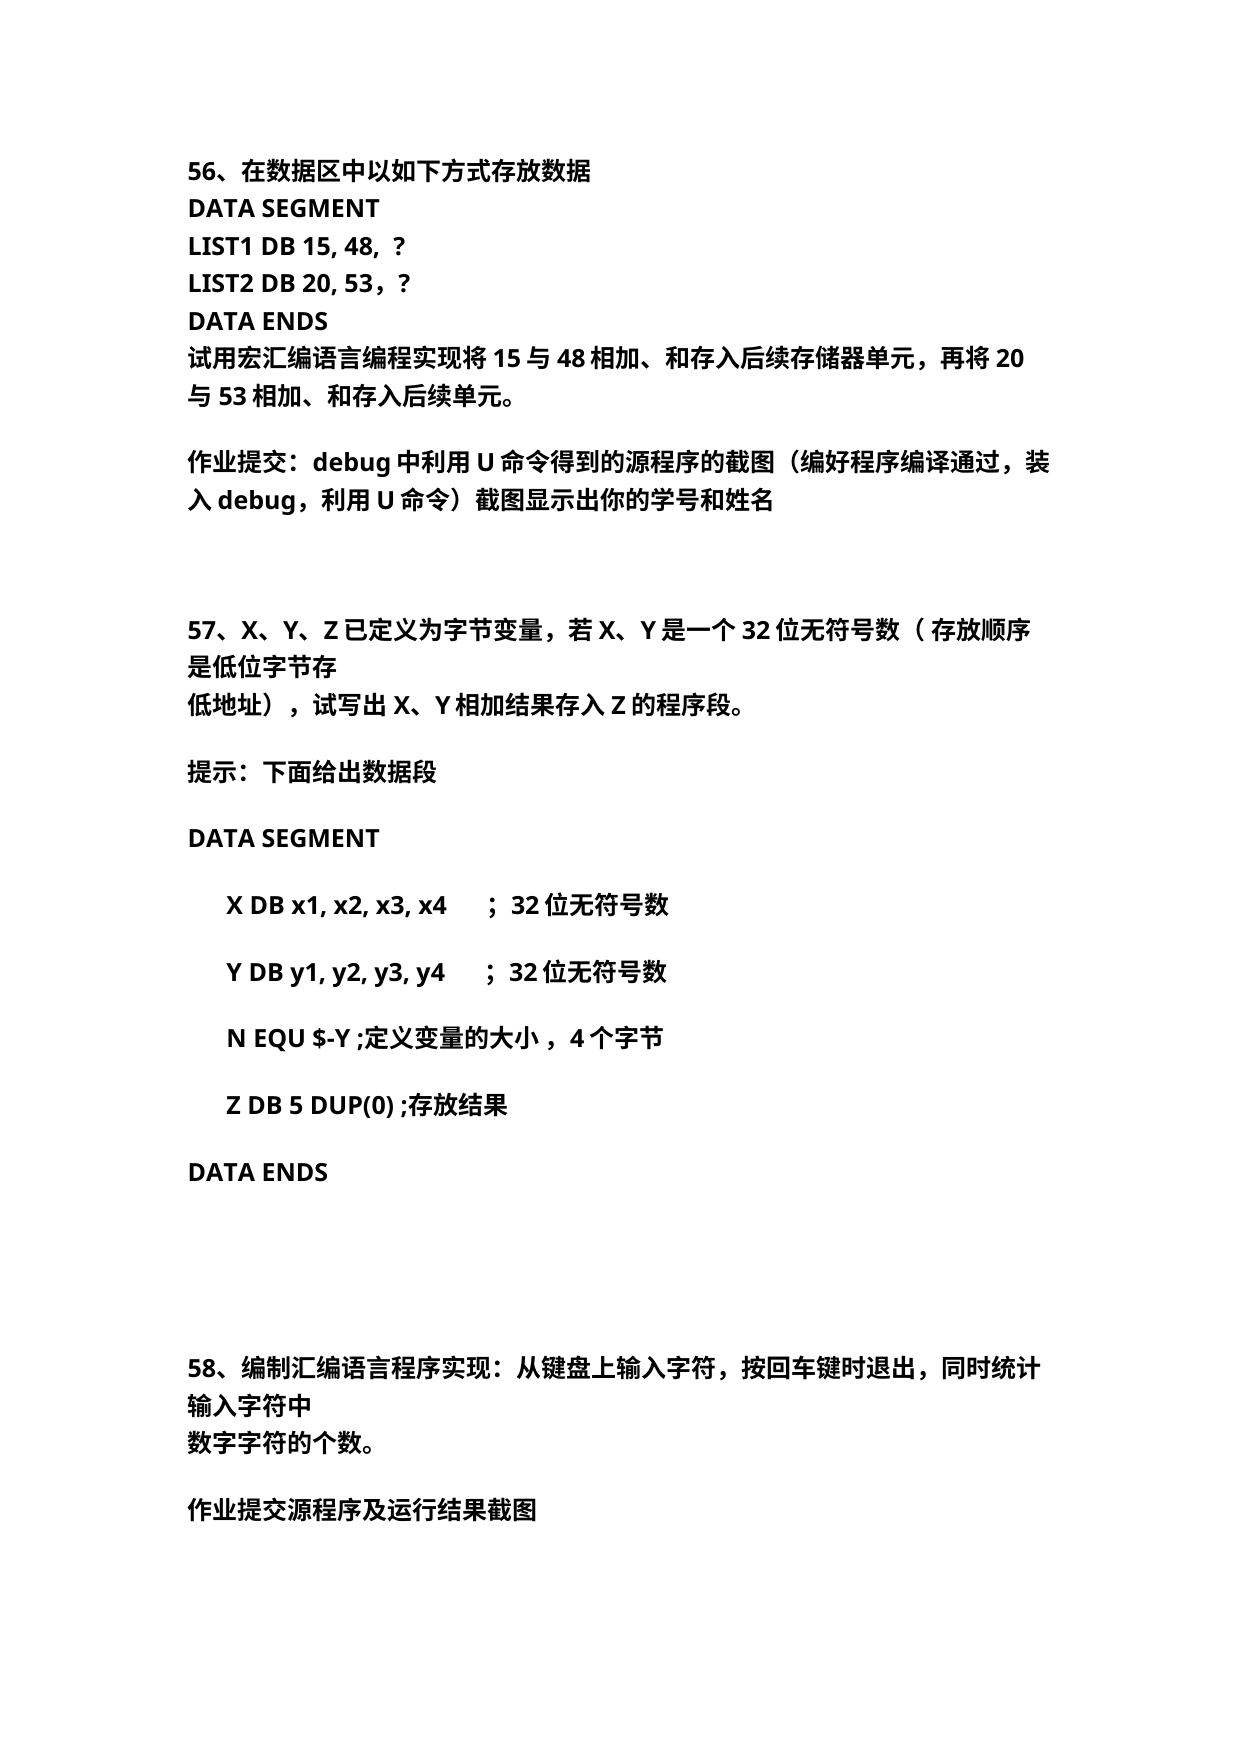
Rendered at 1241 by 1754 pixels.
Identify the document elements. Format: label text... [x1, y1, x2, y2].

text N EQU $-Y ;定义变量的大小 ，4个字节 [187, 1017, 1053, 1055]
text 56、在数据区中以如下方式存放数据 DATA SEGMENT LIST1 DB 15, 48, ? LIST2 DB 20, 53，? DATA ENDS 试用宏汇编语言编程实现将15与 48相加、和存入后续存储器单元，再将20与 53相加、和存入后续单元。 [187, 150, 1053, 412]
text DATA SEGMENT [187, 817, 1053, 855]
text X DB x1, x2, x3, x4 ；32位无符号数 [187, 884, 1053, 922]
text Z DB 5 DUP(0) ;存放结果 [187, 1084, 1053, 1122]
text DATA ENDS [187, 1151, 1053, 1188]
text 57、X、Y、Z已定义为字节变量，若 X、Y是一个 32位无符号数（ 存放顺序是低位字节存 低地址），试写出 X、Y相加结果存入 Z的程序段。 [187, 609, 1053, 722]
text Y DB y1, y2, y3, y4 ；32位无符号数 [187, 951, 1053, 988]
text 58、编制汇编语言程序实现：从键盘上输入字符，按回车键时退出，同时统计输入字符中 数字字符的个数。 [187, 1347, 1053, 1460]
text 作业提交源程序及运行结果截图 [187, 1489, 1053, 1526]
text 作业提交：debug中利用U命令得到的源程序的截图（编好程序编译通过，装入debug，利用U命令）截图显示出你的学号和姓名 [187, 442, 1053, 517]
text 提示：下面给出数据段 [187, 751, 1053, 788]
